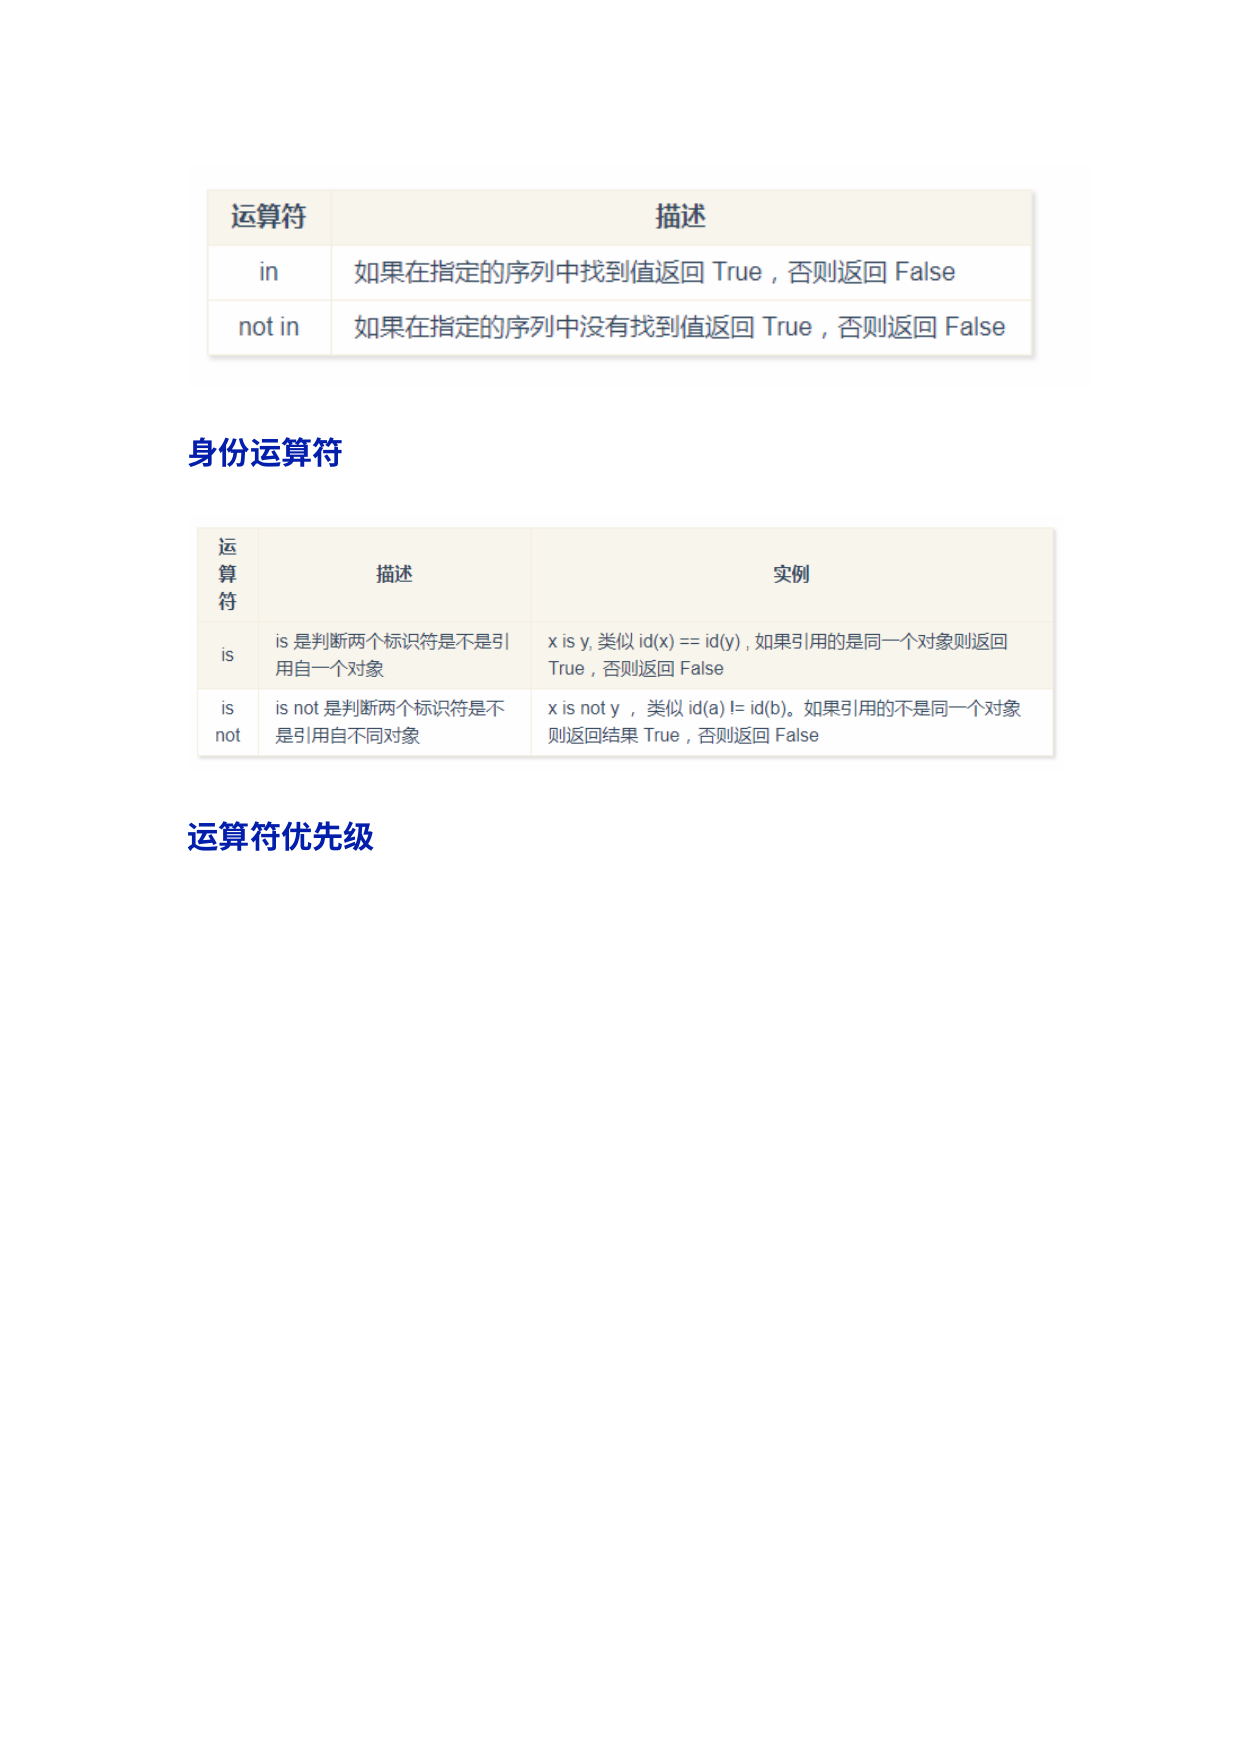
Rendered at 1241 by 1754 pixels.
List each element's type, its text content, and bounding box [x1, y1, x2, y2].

text 身份运算符 [187, 419, 1053, 484]
picture [187, 166, 1092, 386]
text 运算符优先级 [187, 802, 1053, 867]
picture [187, 515, 1066, 771]
